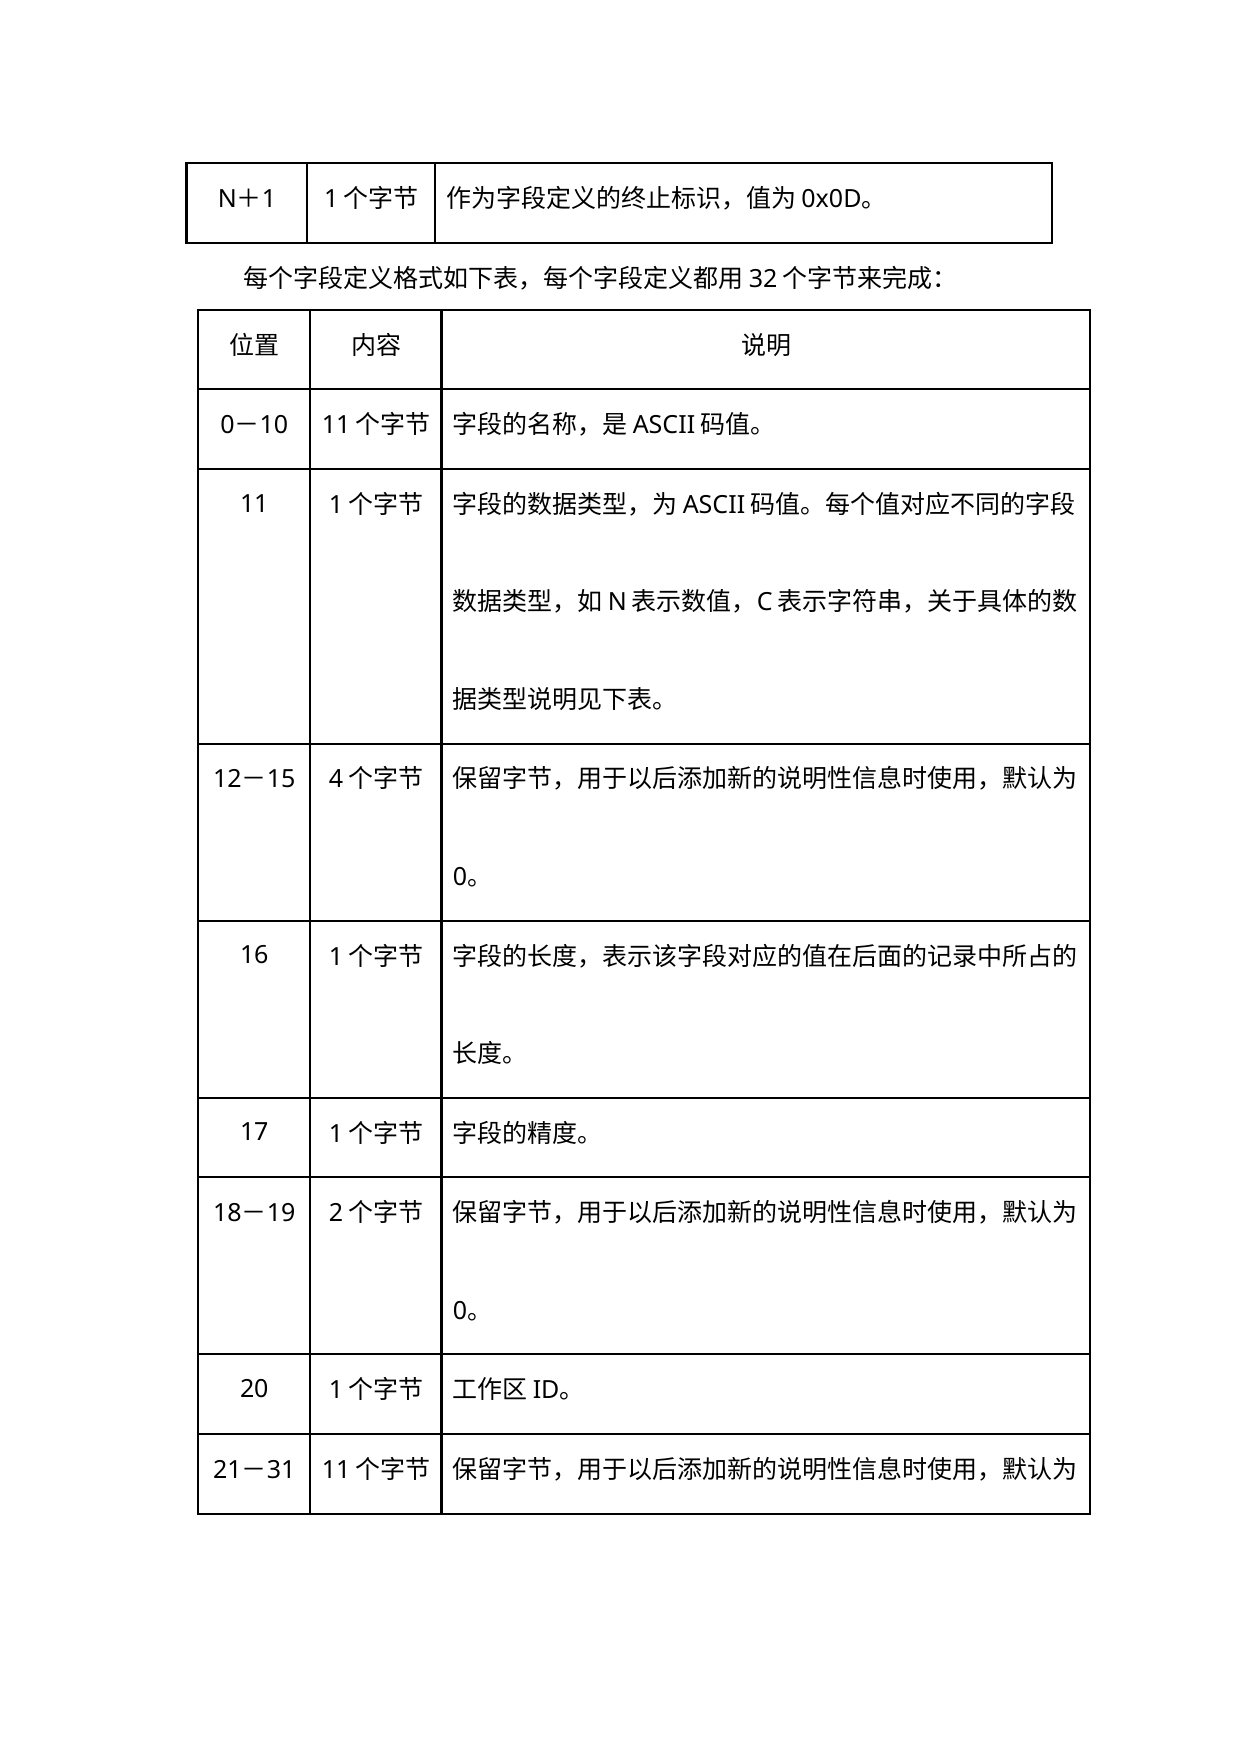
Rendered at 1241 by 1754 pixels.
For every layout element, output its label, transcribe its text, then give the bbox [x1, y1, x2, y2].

table_cell 21－31 [199, 1435, 309, 1512]
table_cell 16 [199, 922, 309, 1097]
table_cell 0－10 [199, 390, 309, 468]
table_cell 11 [199, 470, 309, 742]
table_cell N＋1 [188, 164, 306, 242]
table_cell 11个字节 [311, 1435, 440, 1512]
table_cell 17 [199, 1099, 309, 1176]
table_cell 1个字节 [311, 1355, 440, 1433]
table_cell 保留字节，用于以后添加新的说明性信息时使用，默认为0。 [443, 745, 1089, 919]
text 每个字段定义格式如下表，每个字段定义都用32个字节来完成： [187, 244, 1053, 309]
table_cell 字段的精度。 [443, 1099, 1089, 1176]
table_cell 作为字段定义的终止标识，值为0x0D。 [436, 164, 1051, 242]
table_cell 18－19 [199, 1178, 309, 1353]
table_header 内容 [311, 311, 440, 388]
table_cell 字段的长度，表示该字段对应的值在后面的记录中所占的长度。 [443, 922, 1089, 1097]
table_cell 字段的名称，是ASCII码值。 [443, 390, 1089, 468]
table_cell 字段的数据类型，为ASCII码值。每个值对应不同的字段数据类型，如N表示数值，C表示字符串，关于具体的数据类型说明见下表。 [443, 470, 1089, 742]
table_cell 20 [199, 1355, 309, 1433]
table_cell 1个字节 [311, 922, 440, 1097]
table_cell 保留字节，用于以后添加新的说明性信息时使用，默认为0。 [443, 1178, 1089, 1353]
table_cell 4个字节 [311, 745, 440, 919]
table_cell 11个字节 [311, 390, 440, 468]
table_cell 工作区ID。 [443, 1355, 1089, 1433]
table_header 位置 [199, 311, 309, 388]
table_header 说明 [443, 311, 1089, 388]
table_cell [443, 1435, 1089, 1512]
table_cell 1个字节 [311, 470, 440, 742]
table_cell 2个字节 [311, 1178, 440, 1353]
table_cell 1个字节 [311, 1099, 440, 1176]
table_cell 12－15 [199, 745, 309, 919]
table_cell 1个字节 [308, 164, 434, 242]
